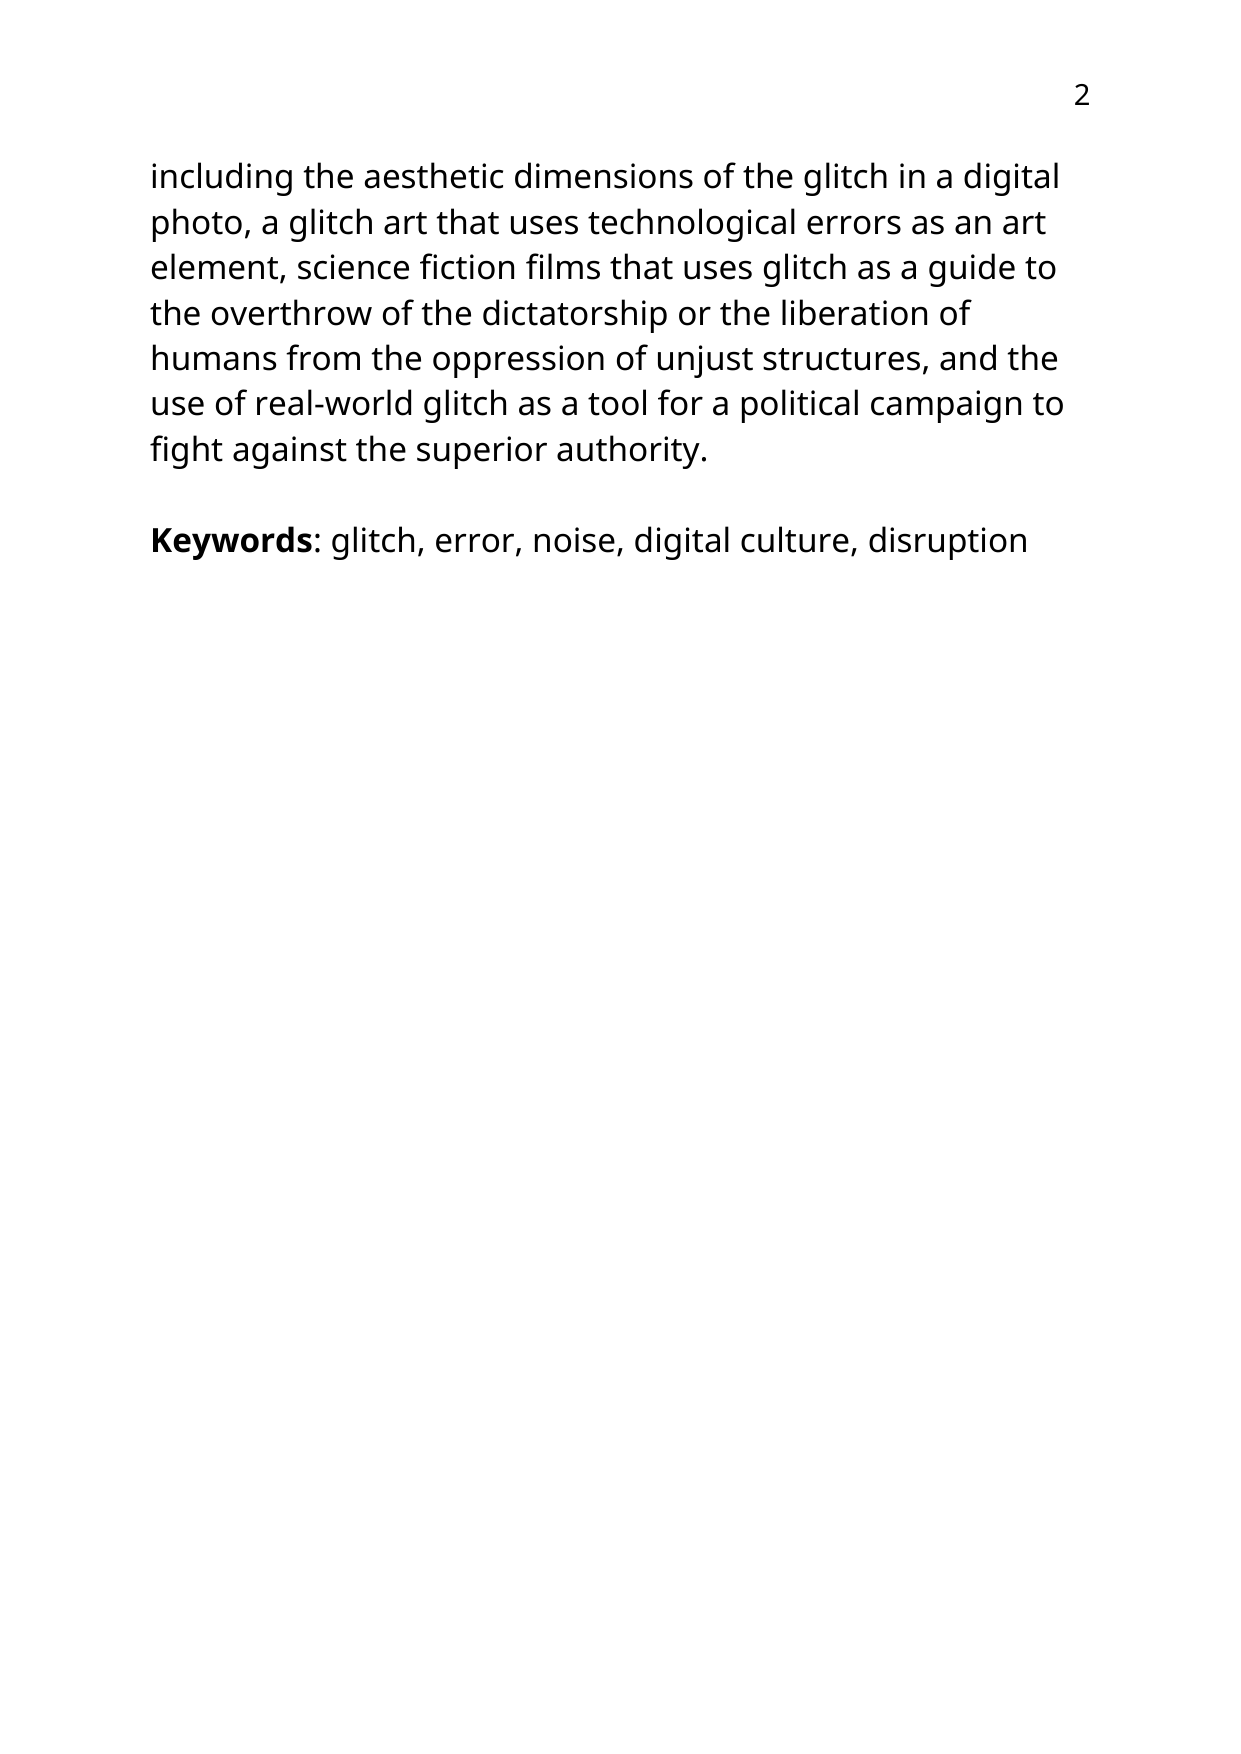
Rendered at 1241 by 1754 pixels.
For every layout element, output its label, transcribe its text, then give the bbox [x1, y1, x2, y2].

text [150, 153, 1090, 471]
text Keywords: glitch, error, noise, digital culture, disruption [150, 516, 1090, 562]
